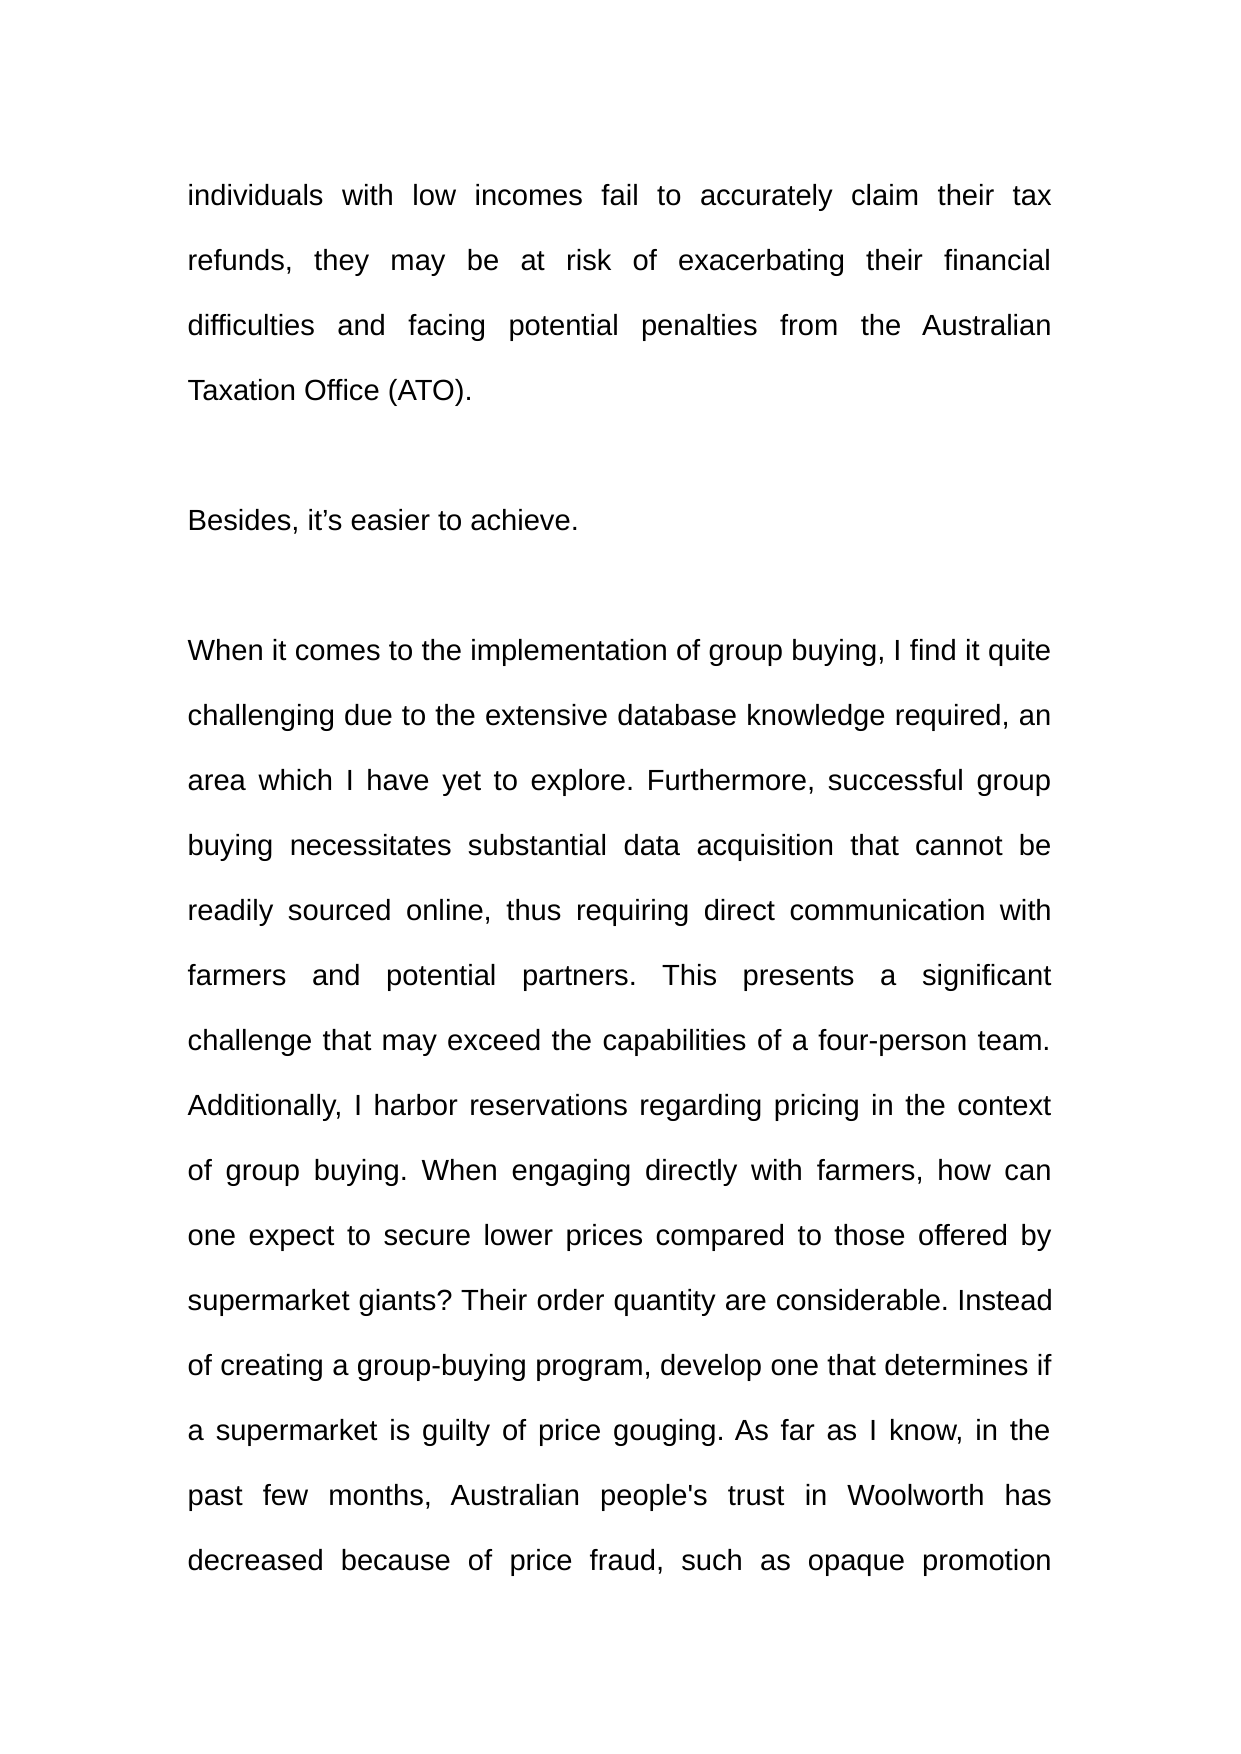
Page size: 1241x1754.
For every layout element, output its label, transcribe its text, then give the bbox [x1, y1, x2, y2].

text Besides, it’s easier to achieve. [187, 487, 1053, 552]
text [187, 162, 1053, 422]
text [187, 617, 1053, 1592]
